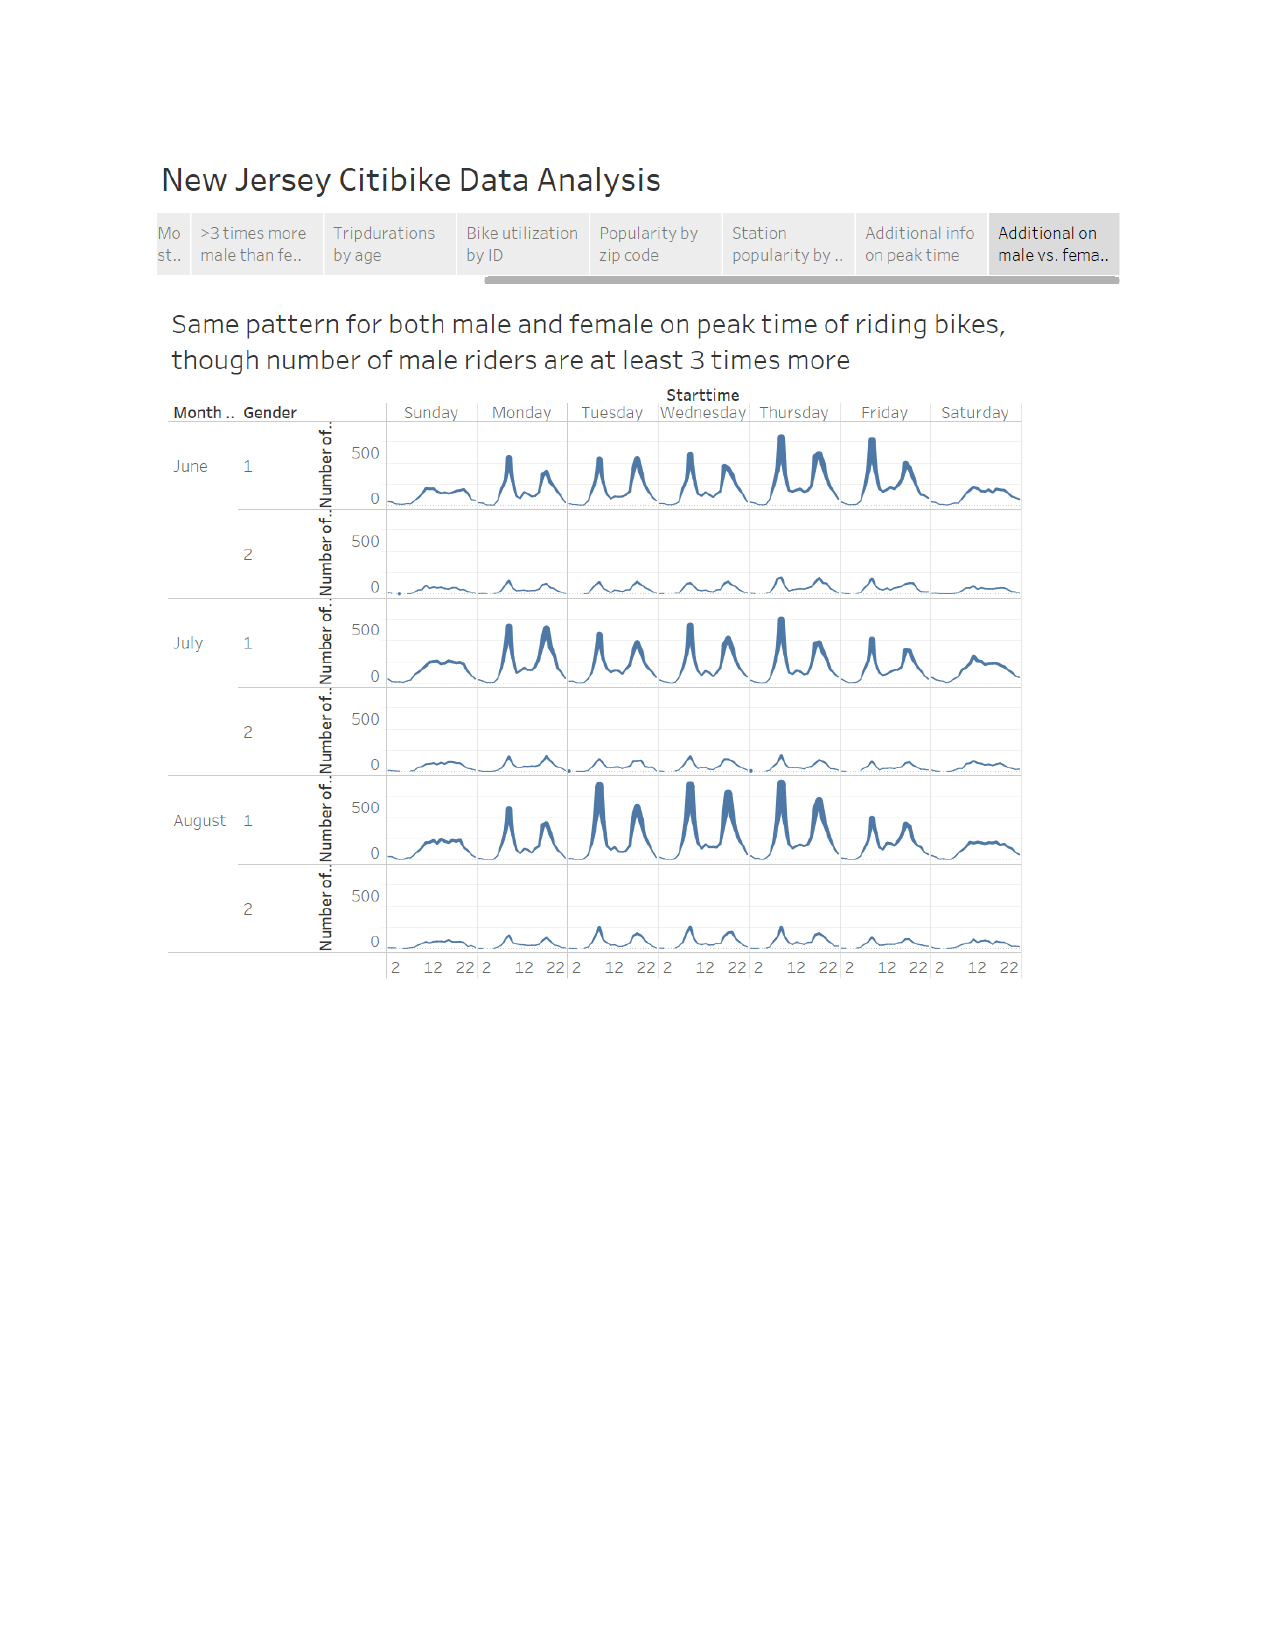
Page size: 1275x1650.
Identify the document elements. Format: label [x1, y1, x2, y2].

picture [150, 150, 1125, 993]
